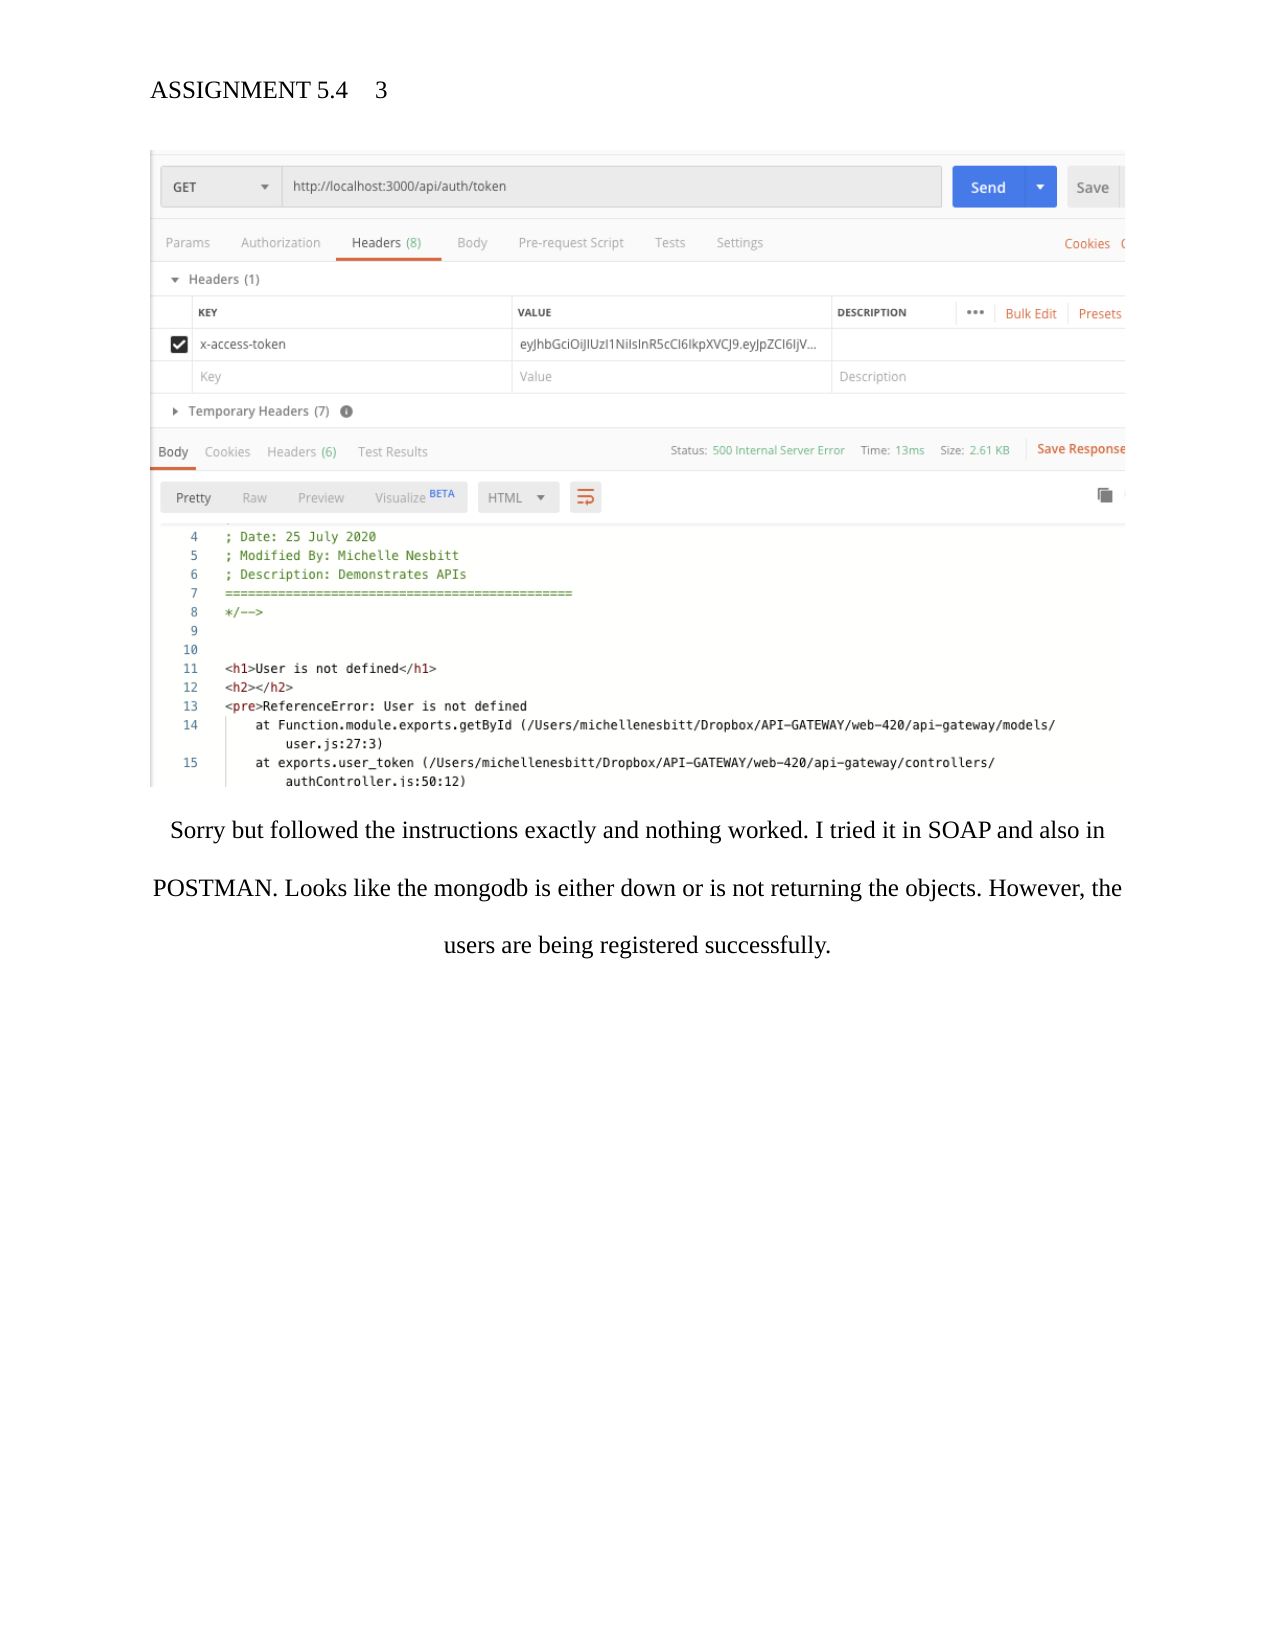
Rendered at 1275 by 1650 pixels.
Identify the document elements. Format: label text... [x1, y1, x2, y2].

title Sorry but followed the instructions exactly and nothing worked. I tried it in SOAP and also in POSTMAN. Looks like the mongodb is either down or is not returning the objects. However, the users are being registered successfully. [150, 816, 1125, 959]
picture [150, 150, 1125, 787]
